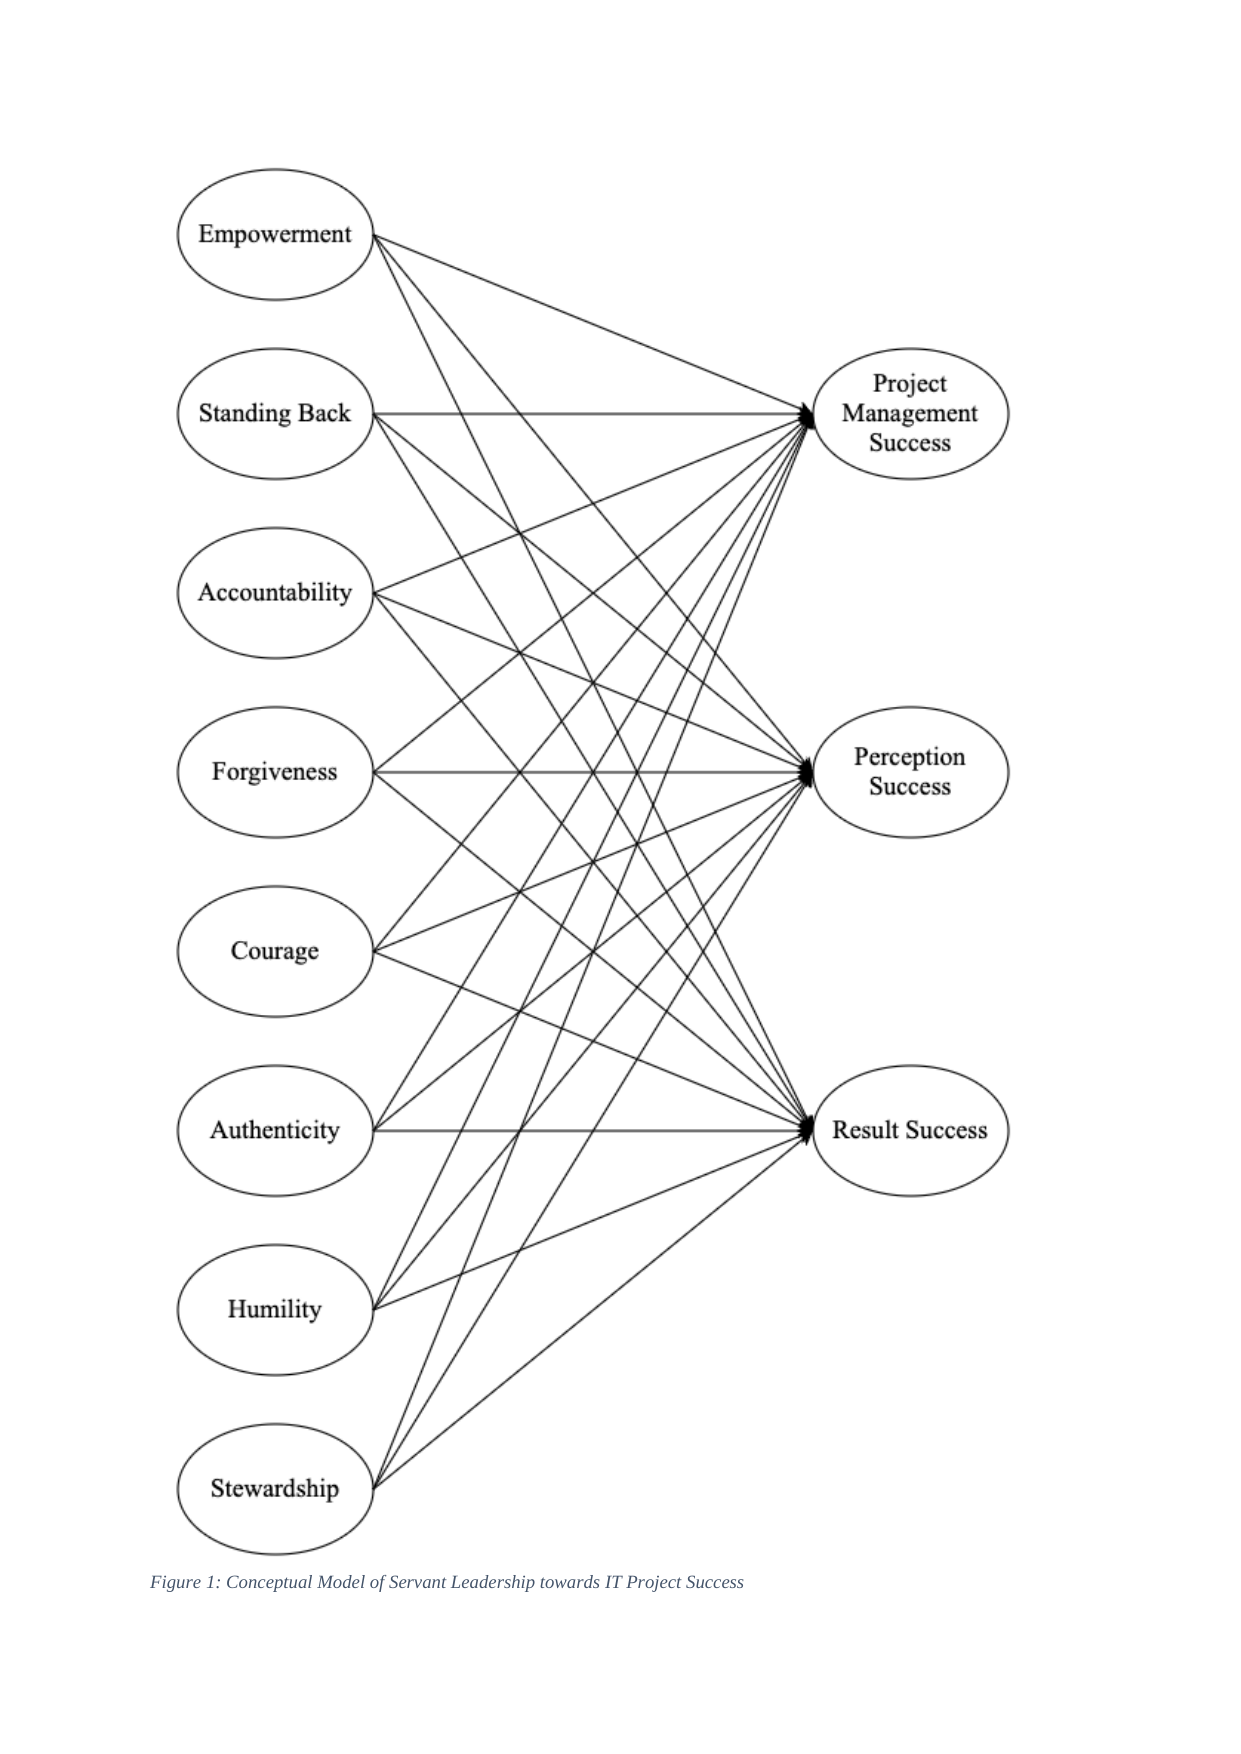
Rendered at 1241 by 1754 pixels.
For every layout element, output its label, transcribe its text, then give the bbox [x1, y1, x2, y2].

picture [150, 150, 1028, 1571]
